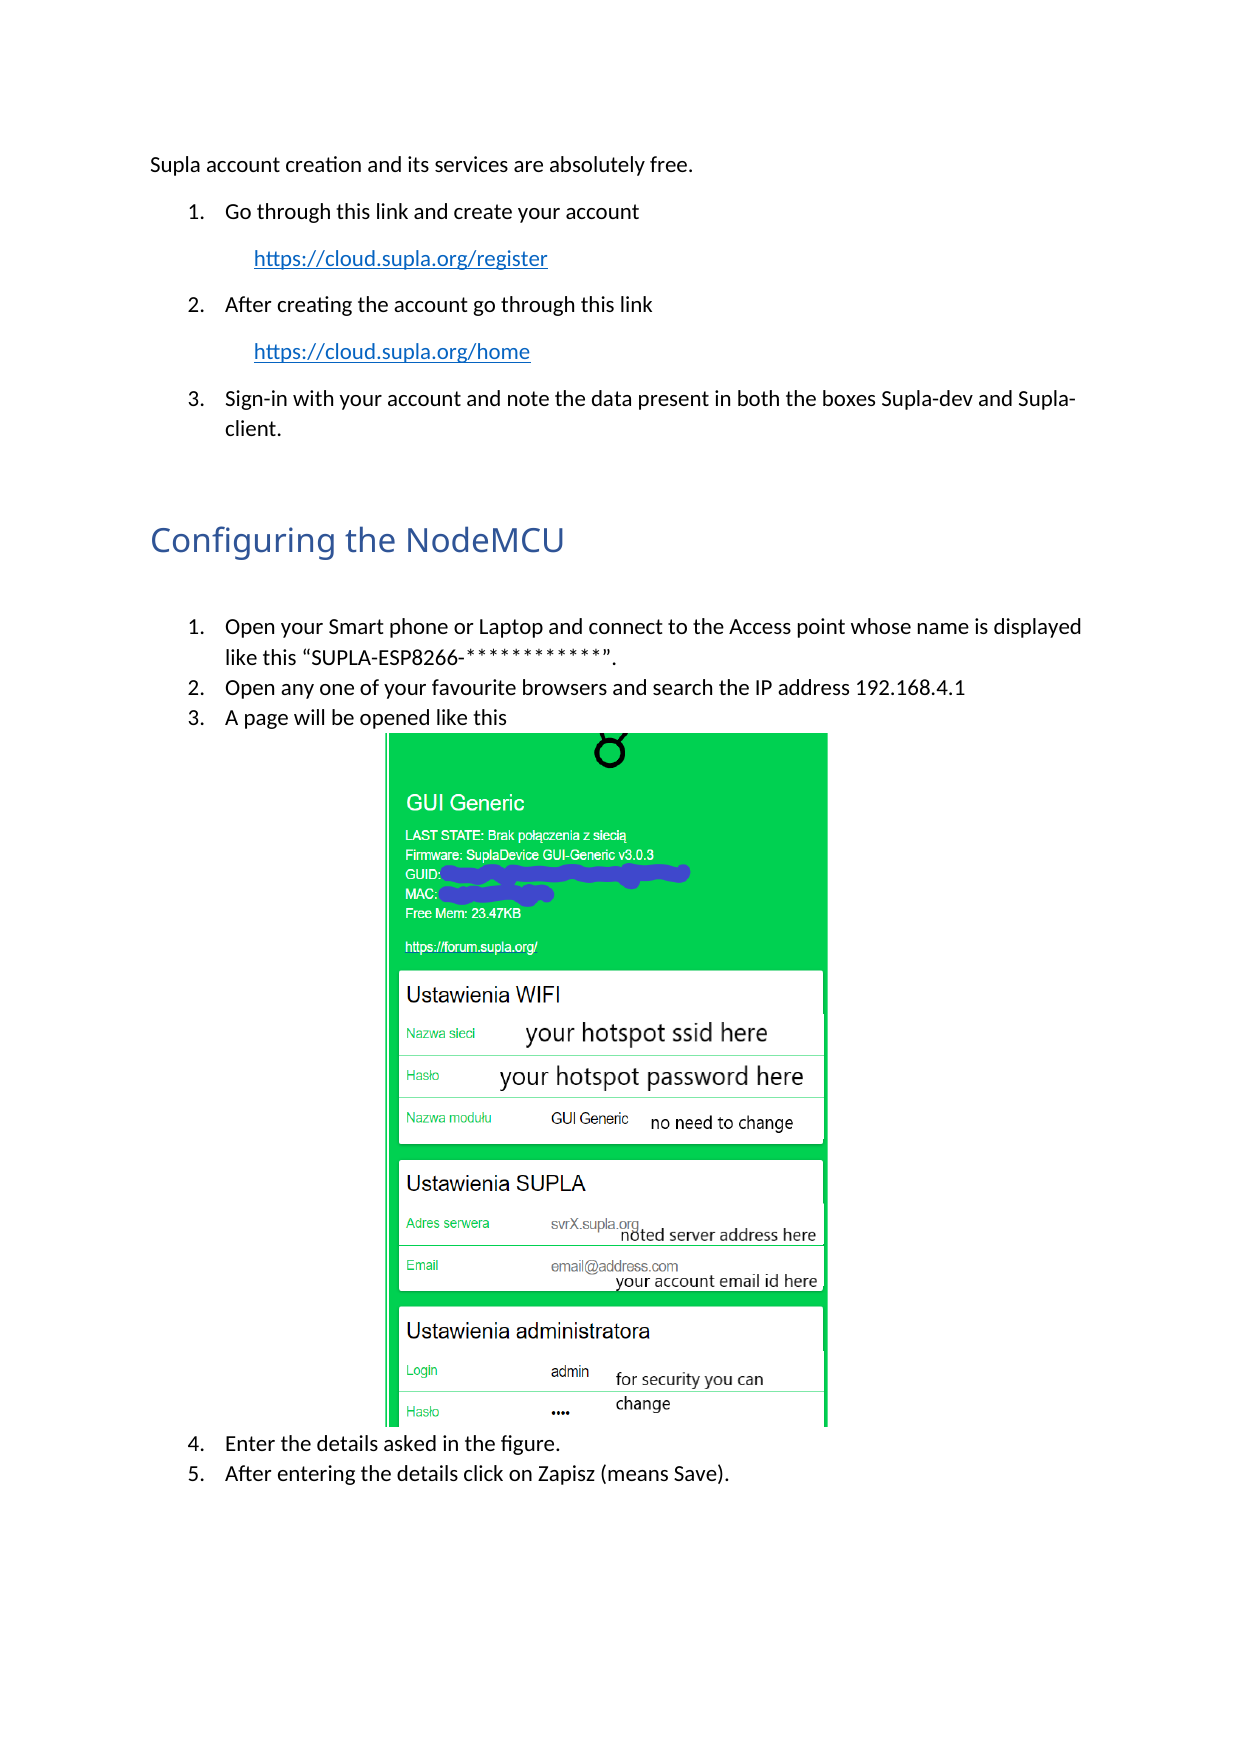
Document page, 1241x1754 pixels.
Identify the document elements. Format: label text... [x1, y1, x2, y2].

list Sign-in with your account and note the data present in both the boxes Supla-dev and Supla-client. [187, 384, 1090, 443]
list Enter the details asked in the figure. [187, 1429, 1090, 1457]
text https://cloud.supla.org/register [150, 244, 1090, 272]
list After creating the account go through this link [187, 291, 1090, 319]
list Go through this link and create your account [187, 197, 1090, 225]
list A page will be opened like this [187, 703, 1090, 731]
subtitle Configuring the NodeMCU [150, 517, 1090, 562]
list Open your Smart phone or Laptop and connect to the Access point whose name is displayed like this “SUPLA-ESP8266-************”. [187, 612, 1090, 671]
list After entering the details click on Zapisz (means Save). [187, 1459, 1090, 1487]
text https://cloud.supla.org/home [150, 337, 1090, 366]
text Supla account creation and its services are absolutely free. [150, 150, 1090, 178]
picture [385, 733, 828, 1427]
list Open any one of your favourite browsers and search the IP address 192.168.4.1 [187, 673, 1090, 701]
